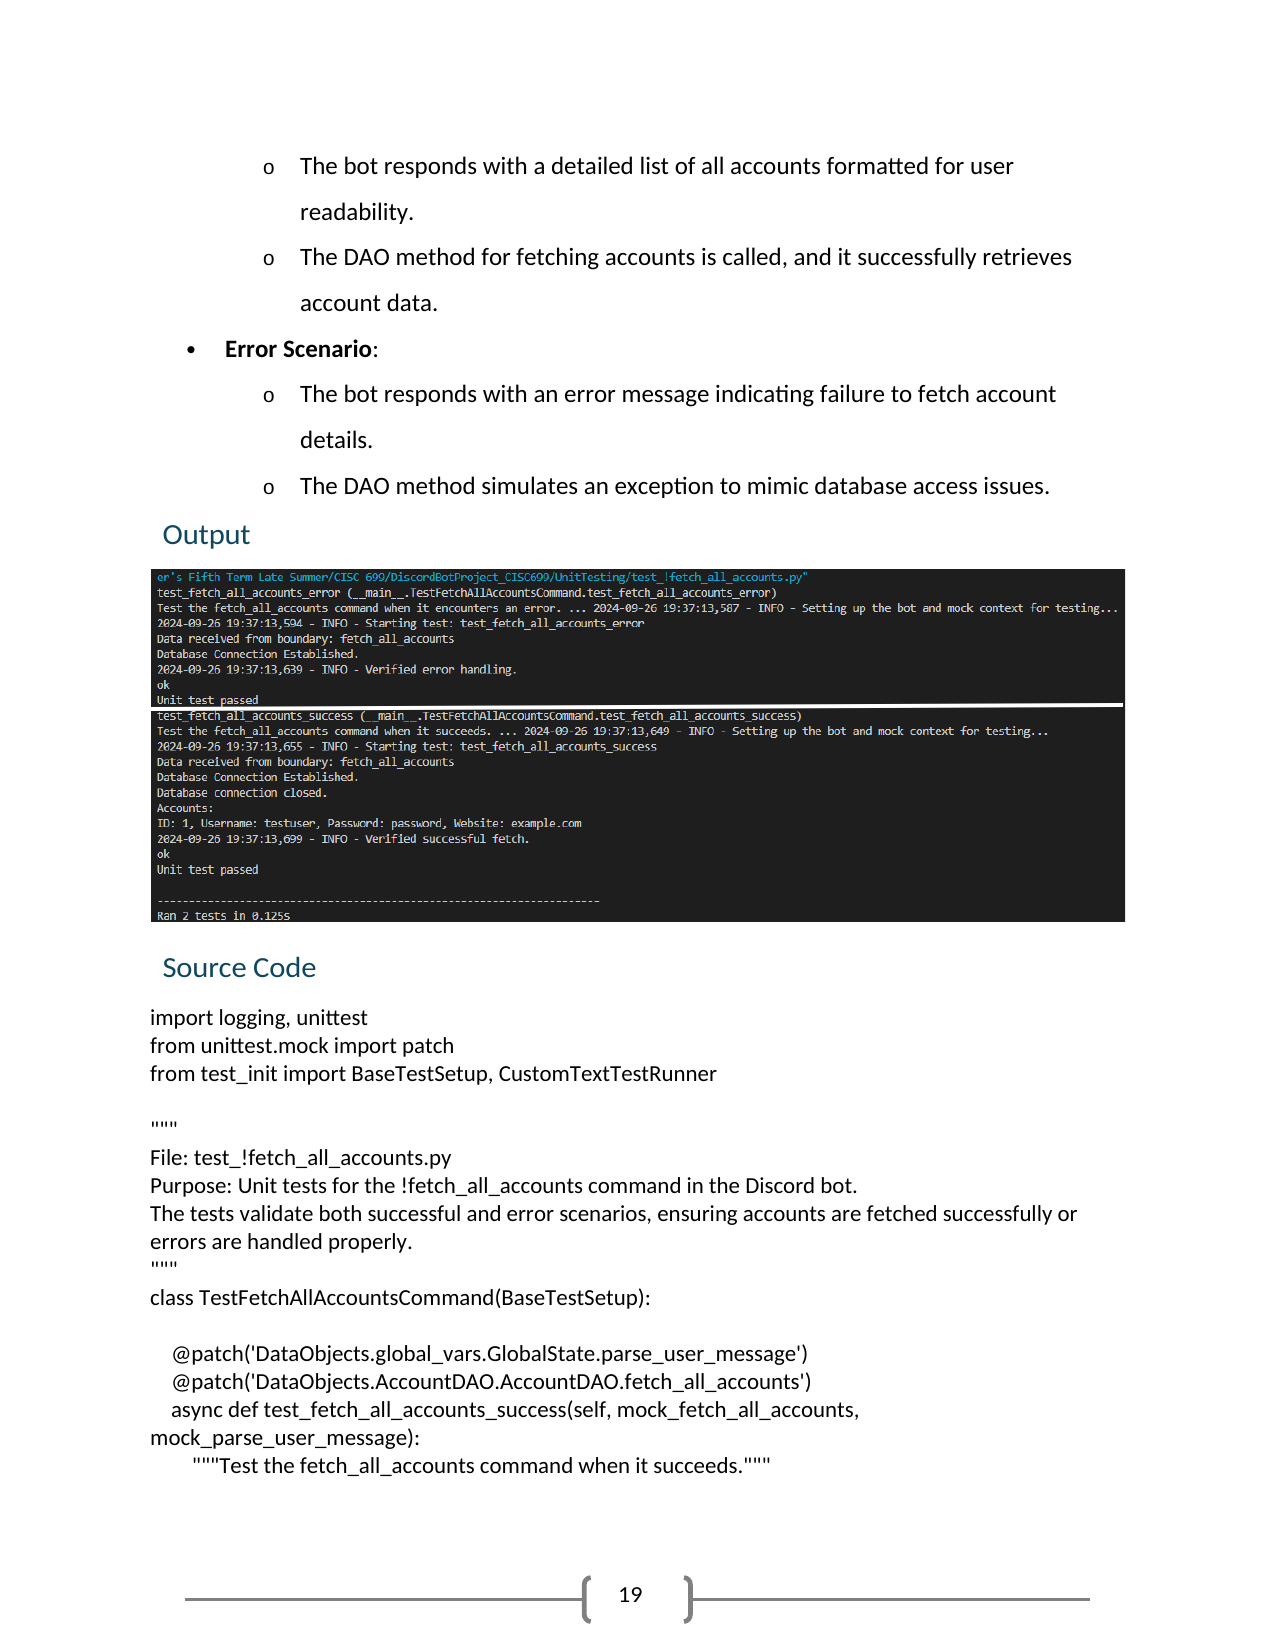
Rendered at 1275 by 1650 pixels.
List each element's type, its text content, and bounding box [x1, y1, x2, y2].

text """Test the fetch_all_accounts command when it succeeds.""" [150, 1451, 1125, 1479]
text async def test_fetch_all_accounts_success(self, mock_fetch_all_accounts, mock_parse_user_message): [150, 1395, 1125, 1451]
list The bot responds with a detailed list of all accounts formatted for user readability. [262, 150, 1125, 226]
text File: test_!fetch_all_accounts.py [150, 1143, 1125, 1171]
text from test_init import BaseTestSetup, CustomTextTestRunner [150, 1059, 1125, 1087]
text import logging, unittest [150, 1003, 1125, 1031]
list The bot responds with an error message indicating failure to fetch account details. [262, 379, 1125, 455]
text from unittest.mock import patch [150, 1031, 1125, 1059]
list The DAO method simulates an exception to mimic database access issues. [262, 470, 1125, 501]
text The tests validate both successful and error scenarios, ensuring accounts are fetched successfully or errors are handled properly. [150, 1199, 1125, 1255]
text Purpose: Unit tests for the !fetch_all_accounts command in the Discord bot. [150, 1171, 1125, 1199]
text """ [150, 1255, 1125, 1283]
picture [150, 569, 1125, 922]
text @patch('DataObjects.AccountDAO.AccountDAO.fetch_all_accounts') [150, 1367, 1125, 1395]
subtitle Source Code [162, 949, 1125, 985]
text @patch('DataObjects.global_vars.GlobalState.parse_user_message') [150, 1339, 1125, 1367]
list The DAO method for fetching accounts is called, and it successfully retrieves account data. [262, 241, 1125, 318]
subtitle Output [162, 516, 1125, 552]
text class TestFetchAllAccountsCommand(BaseTestSetup): [150, 1283, 1125, 1311]
text """ [150, 1115, 1125, 1143]
list Error Scenario: [187, 333, 1125, 363]
